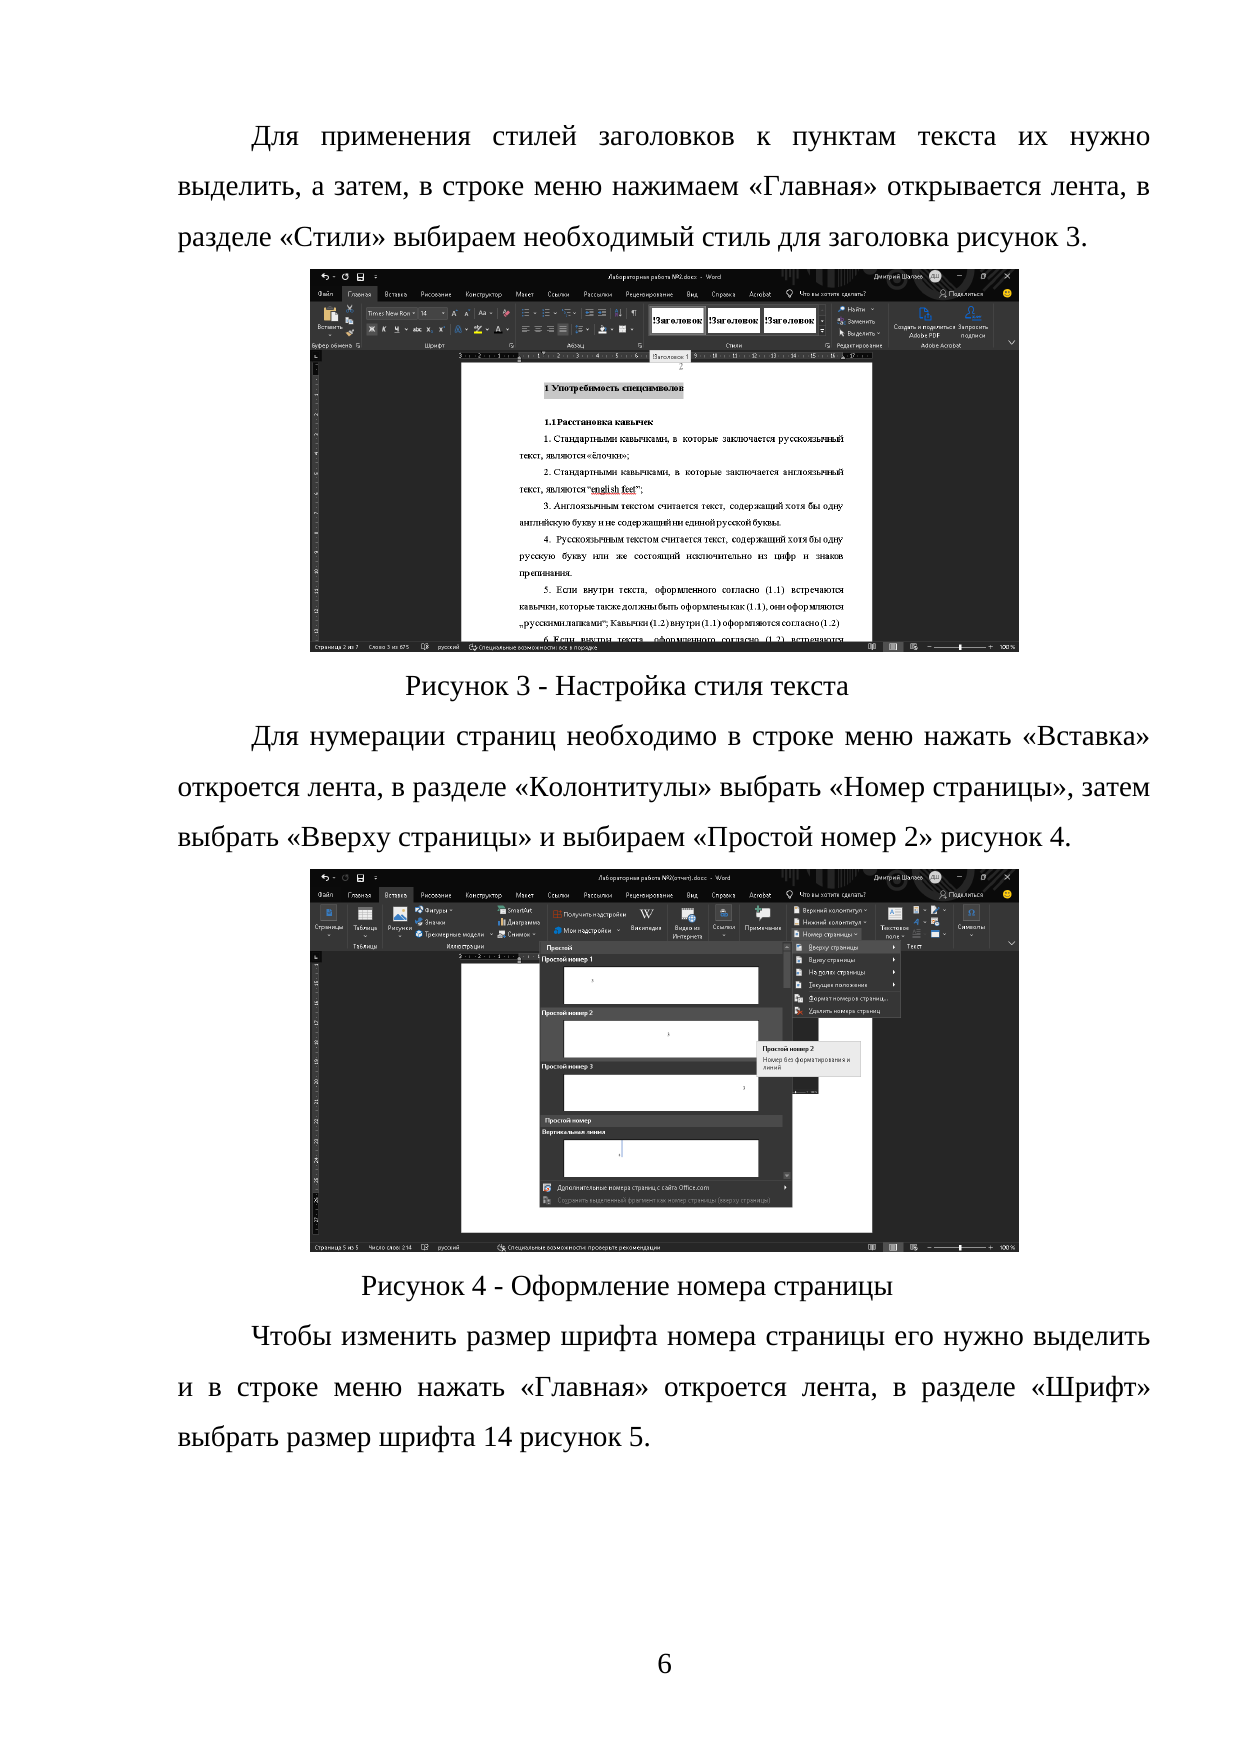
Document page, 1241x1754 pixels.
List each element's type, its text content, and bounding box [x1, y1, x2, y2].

text Настройка стиля текста [177, 668, 1152, 702]
text Для нумерации страниц необходимо в строке меню нажать «Вставка» откроется лента, в разделе «Колонтитулы» выбрать «Номер страницы», затем выбрать «Вверху страницы» и выбираем «Простой номер 2» рисунок 4. [177, 718, 1152, 852]
text Чтобы изменить размер шрифта номера страницы его нужно выделить и в строке меню нажать «Главная» откроется лента, в разделе «Шрифт» выбрать размер шрифта 14 рисунок 5. [177, 1318, 1152, 1453]
picture [310, 869, 1019, 1252]
picture [310, 269, 1019, 652]
text Оформление номера страницы [177, 1268, 1152, 1302]
text Для применения стилей заголовков к пунктам текста их нужно выделить, а затем, в строке меню нажимаем «Главная» открывается лента, в разделе «Стили» выбираем необходимый стиль для заголовка рисунок 3. [177, 118, 1152, 252]
